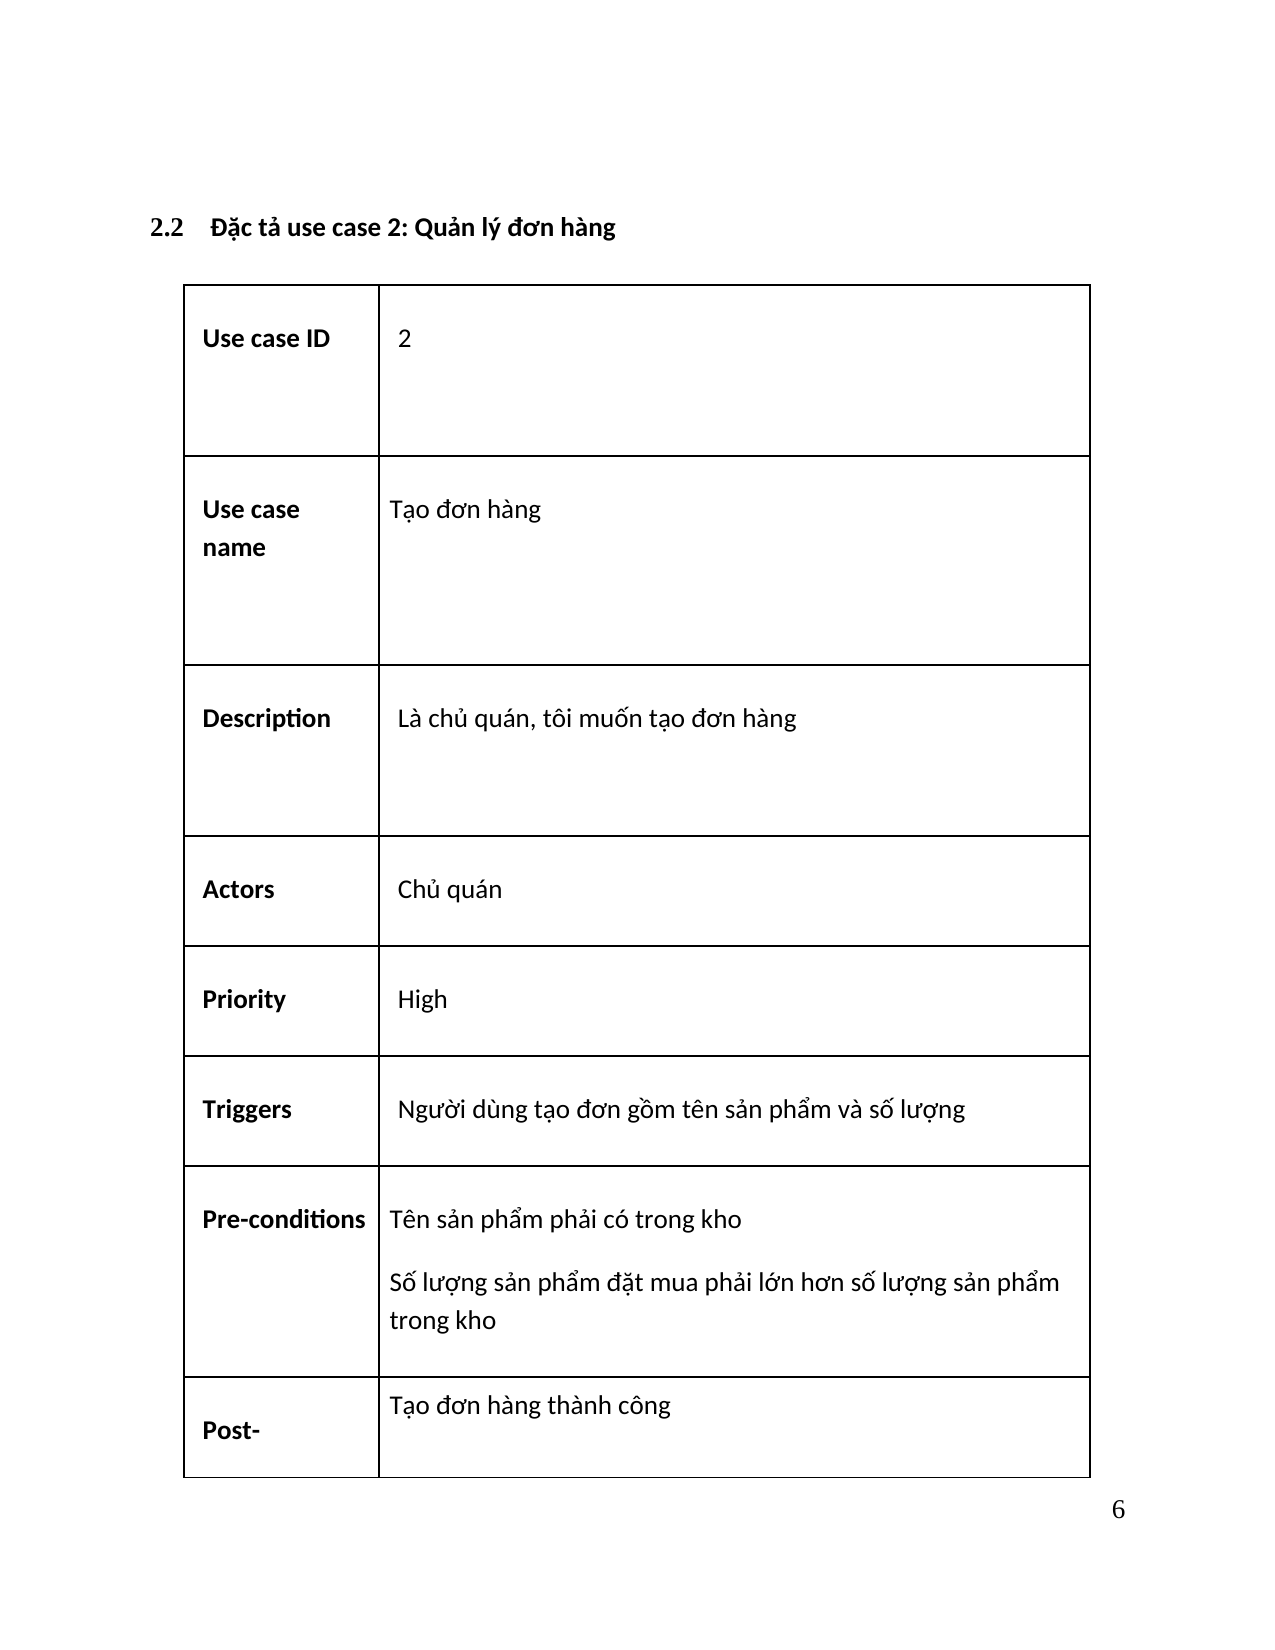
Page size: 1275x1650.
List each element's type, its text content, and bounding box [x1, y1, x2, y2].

table_header 2 [380, 286, 1089, 455]
table_cell Pre-conditions [185, 1167, 378, 1376]
table_cell Priority [185, 947, 378, 1055]
table_cell Tên sản phẩm phải có trong kho Số lượng sản phẩm đặt mua phải lớn hơn số lượng sản phẩm trong kho [380, 1167, 1089, 1376]
table_cell Người dùng tạo đơn gồm tên sản phẩm và số lượng [380, 1057, 1089, 1165]
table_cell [380, 1378, 1089, 1477]
table_cell Description [185, 666, 378, 835]
table_cell Tạo đơn hàng [380, 457, 1089, 664]
table_cell Actors [185, 837, 378, 945]
table_cell Chủ quán [380, 837, 1089, 945]
table_cell Use case name [185, 457, 378, 664]
table_cell High [380, 947, 1089, 1055]
table_cell Là chủ quán, tôi muốn tạo đơn hàng [380, 666, 1089, 835]
table_header Use case ID [185, 286, 378, 455]
subtitle Đặc tả use case 2: Quản lý đơn hàng [150, 211, 1125, 244]
table_cell Post-conditions [185, 1378, 378, 1477]
table_cell Triggers [185, 1057, 378, 1165]
